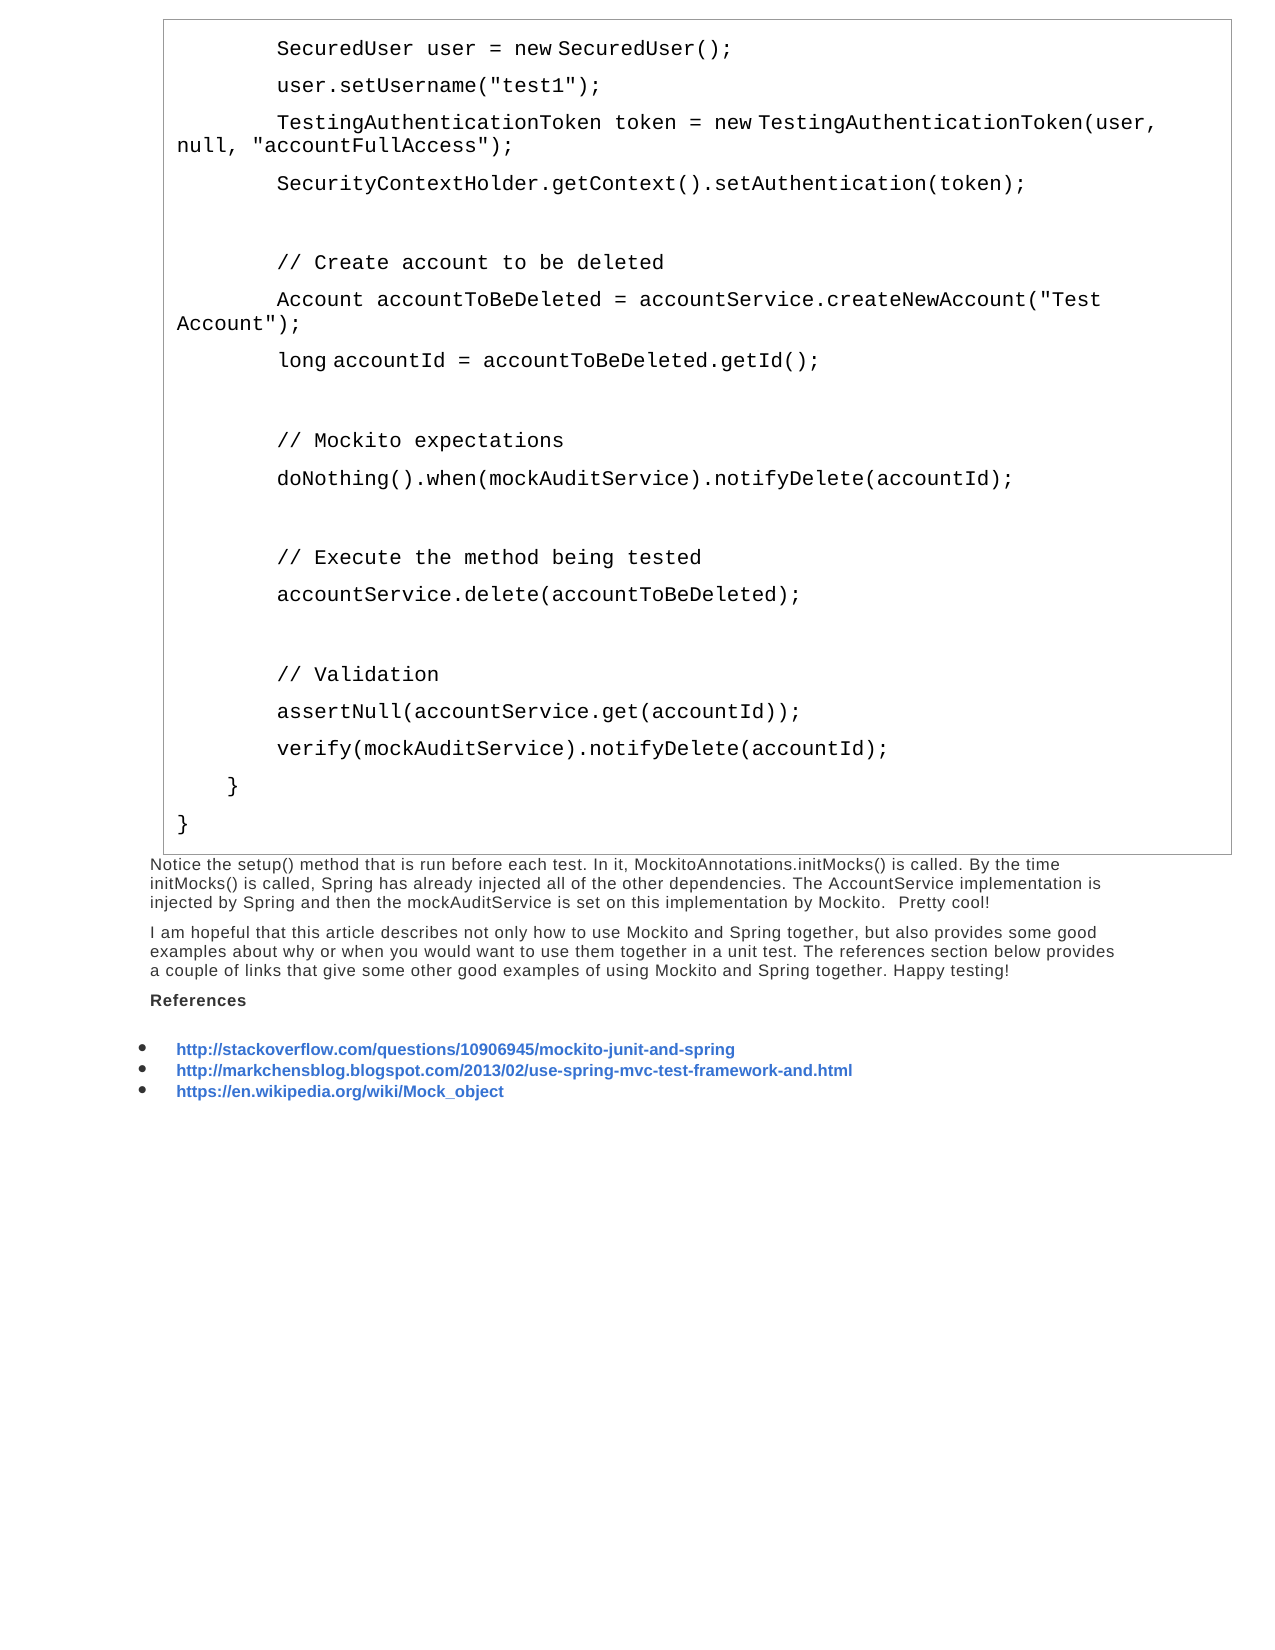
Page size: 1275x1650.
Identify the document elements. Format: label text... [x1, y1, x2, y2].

list http://markchensblog.blogspot.com/2013/02/use-spring-mvc-test-framework-and.html [138, 1060, 1125, 1081]
text Notice the setup() method that is run before each test. In it, MockitoAnnotations.initMocks() is called. By the time initMocks() is called, Spring has already injected all of the other dependencies. The AccountService implementation is injected by Spring and then the mockAuditService is set on this implementation by Mockito. Pretty cool! [150, 855, 1125, 912]
text I am hopeful that this article describes not only how to use Mockito and Spring together, but also provides some good examples about why or when you would want to use them together in a unit test. The references section below provides a couple of links that give some other good examples of using Mockito and Spring together. Happy testing! [150, 923, 1125, 980]
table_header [164, 20, 1231, 854]
list http://stackoverflow.com/questions/10906945/mockito-junit-and-spring [138, 1039, 1125, 1060]
text References [150, 991, 1125, 1010]
list https://en.wikipedia.org/wiki/Mock_object [138, 1081, 1125, 1102]
